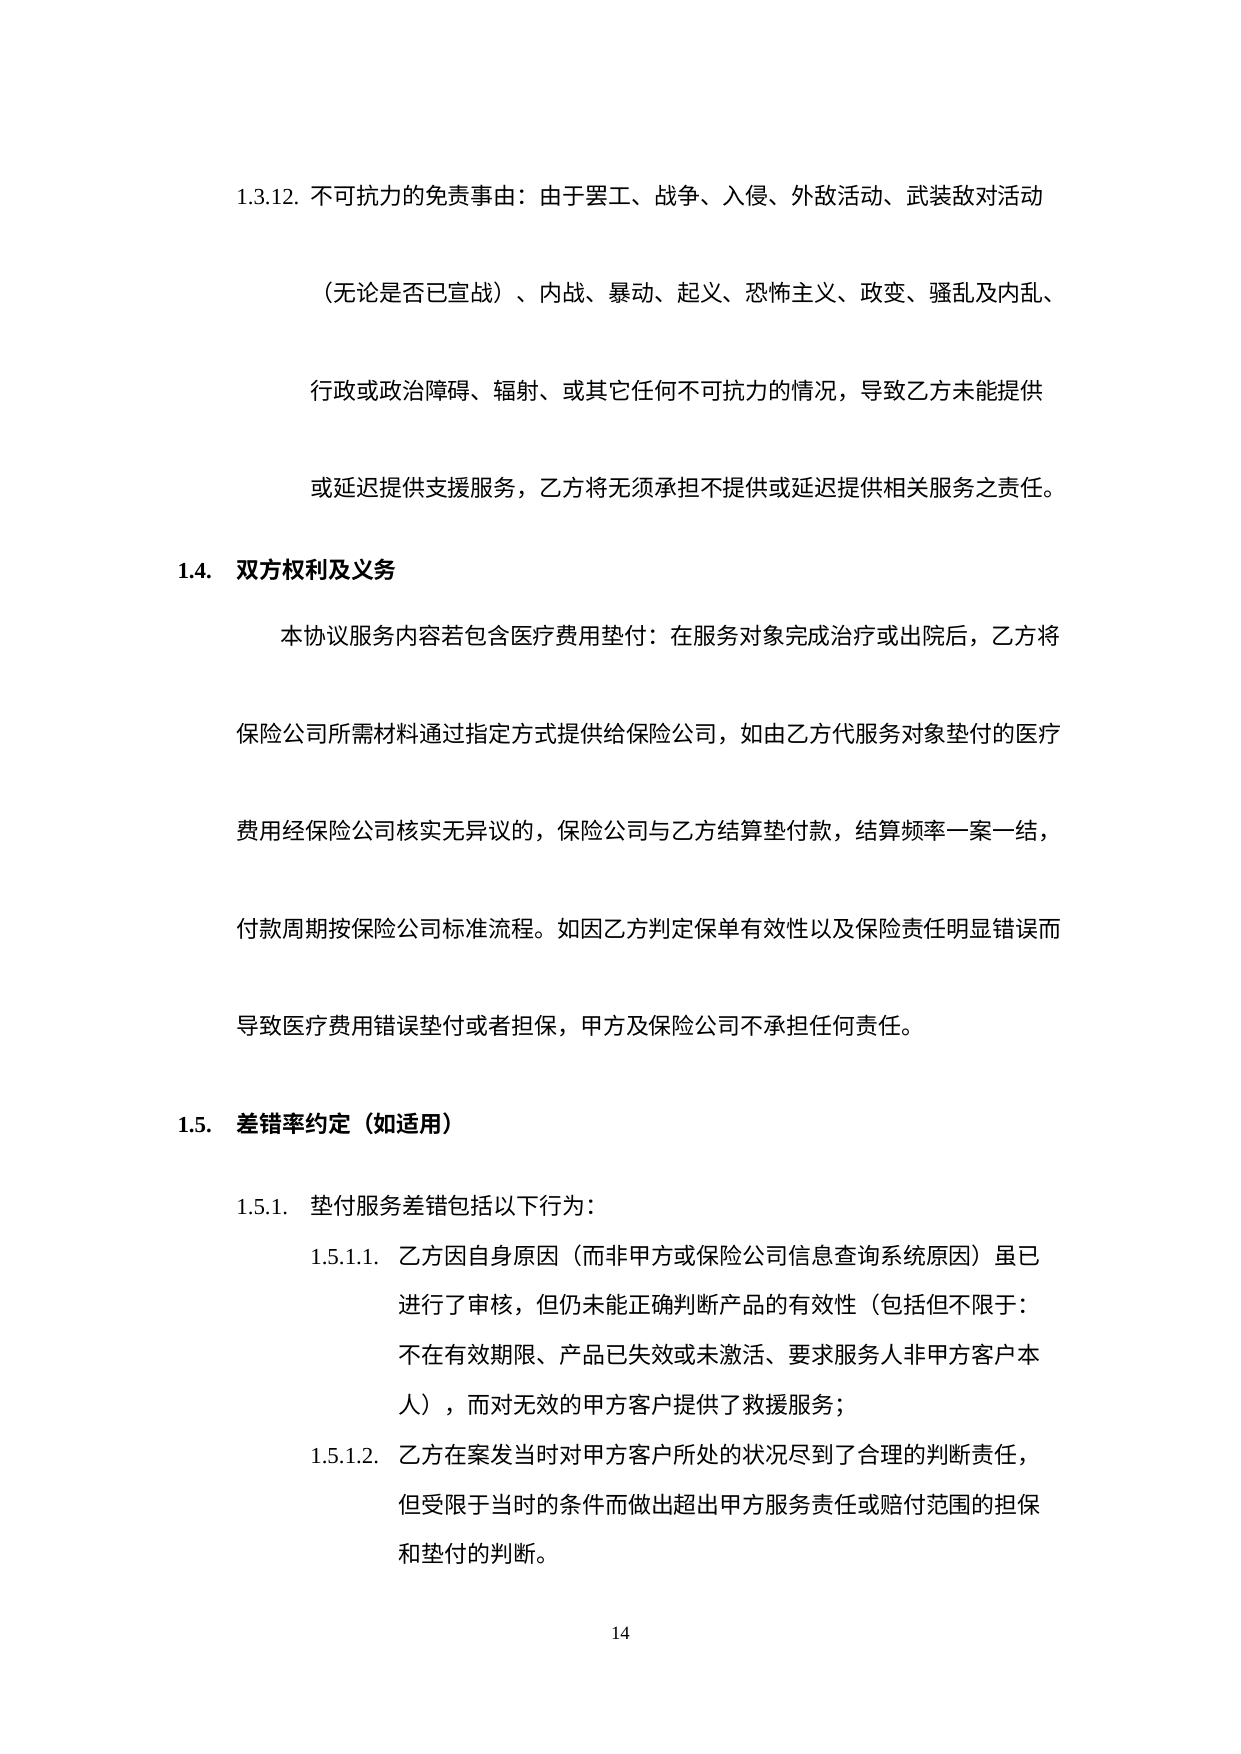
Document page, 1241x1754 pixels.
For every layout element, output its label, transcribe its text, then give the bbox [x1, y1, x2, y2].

list 乙方因自身原因（而非甲方或保险公司信息查询系统原因）虽已进行了审核，但仍未能正确判断产品的有效性（包括但不限于：不在有效期限、产品已失效或未激活、要求服务人非甲方客户本人），而对无效的甲方客户提供了救援服务； [310, 1237, 1063, 1420]
list 双方权利及义务 [177, 552, 1063, 586]
list 不可抗力的免责事由：由于罢工、战争、入侵、外敌活动、武装敌对活动（无论是否已宣战）、内战、暴动、起义、恐怖主义、政变、骚乱及内乱、行政或政治障碍、辐射、或其它任何不可抗力的情况，导致乙方未能提供或延迟提供支援服务，乙方将无须承担不提供或延迟提供相关服务之责任。 [236, 162, 1063, 519]
list 垫付服务差错包括以下行为： [236, 1188, 1063, 1221]
text 本协议服务内容若包含医疗费用垫付：在服务对象完成治疗或出院后，乙方将保险公司所需材料通过指定方式提供给保险公司，如由乙方代服务对象垫付的医疗费用经保险公司核实无异议的，保险公司与乙方结算垫付款，结算频率一案一结，付款周期按保险公司标准流程。如因乙方判定保单有效性以及保险责任明显错误而导致医疗费用错误垫付或者担保，甲方及保险公司不承担任何责任。 [236, 602, 1063, 1057]
list 乙方在案发当时对甲方客户所处的状况尽到了合理的判断责任，但受限于当时的条件而做出超出甲方服务责任或赔付范围的担保和垫付的判断。 [310, 1437, 1063, 1569]
list 差错率约定（如适用） [177, 1090, 1063, 1155]
